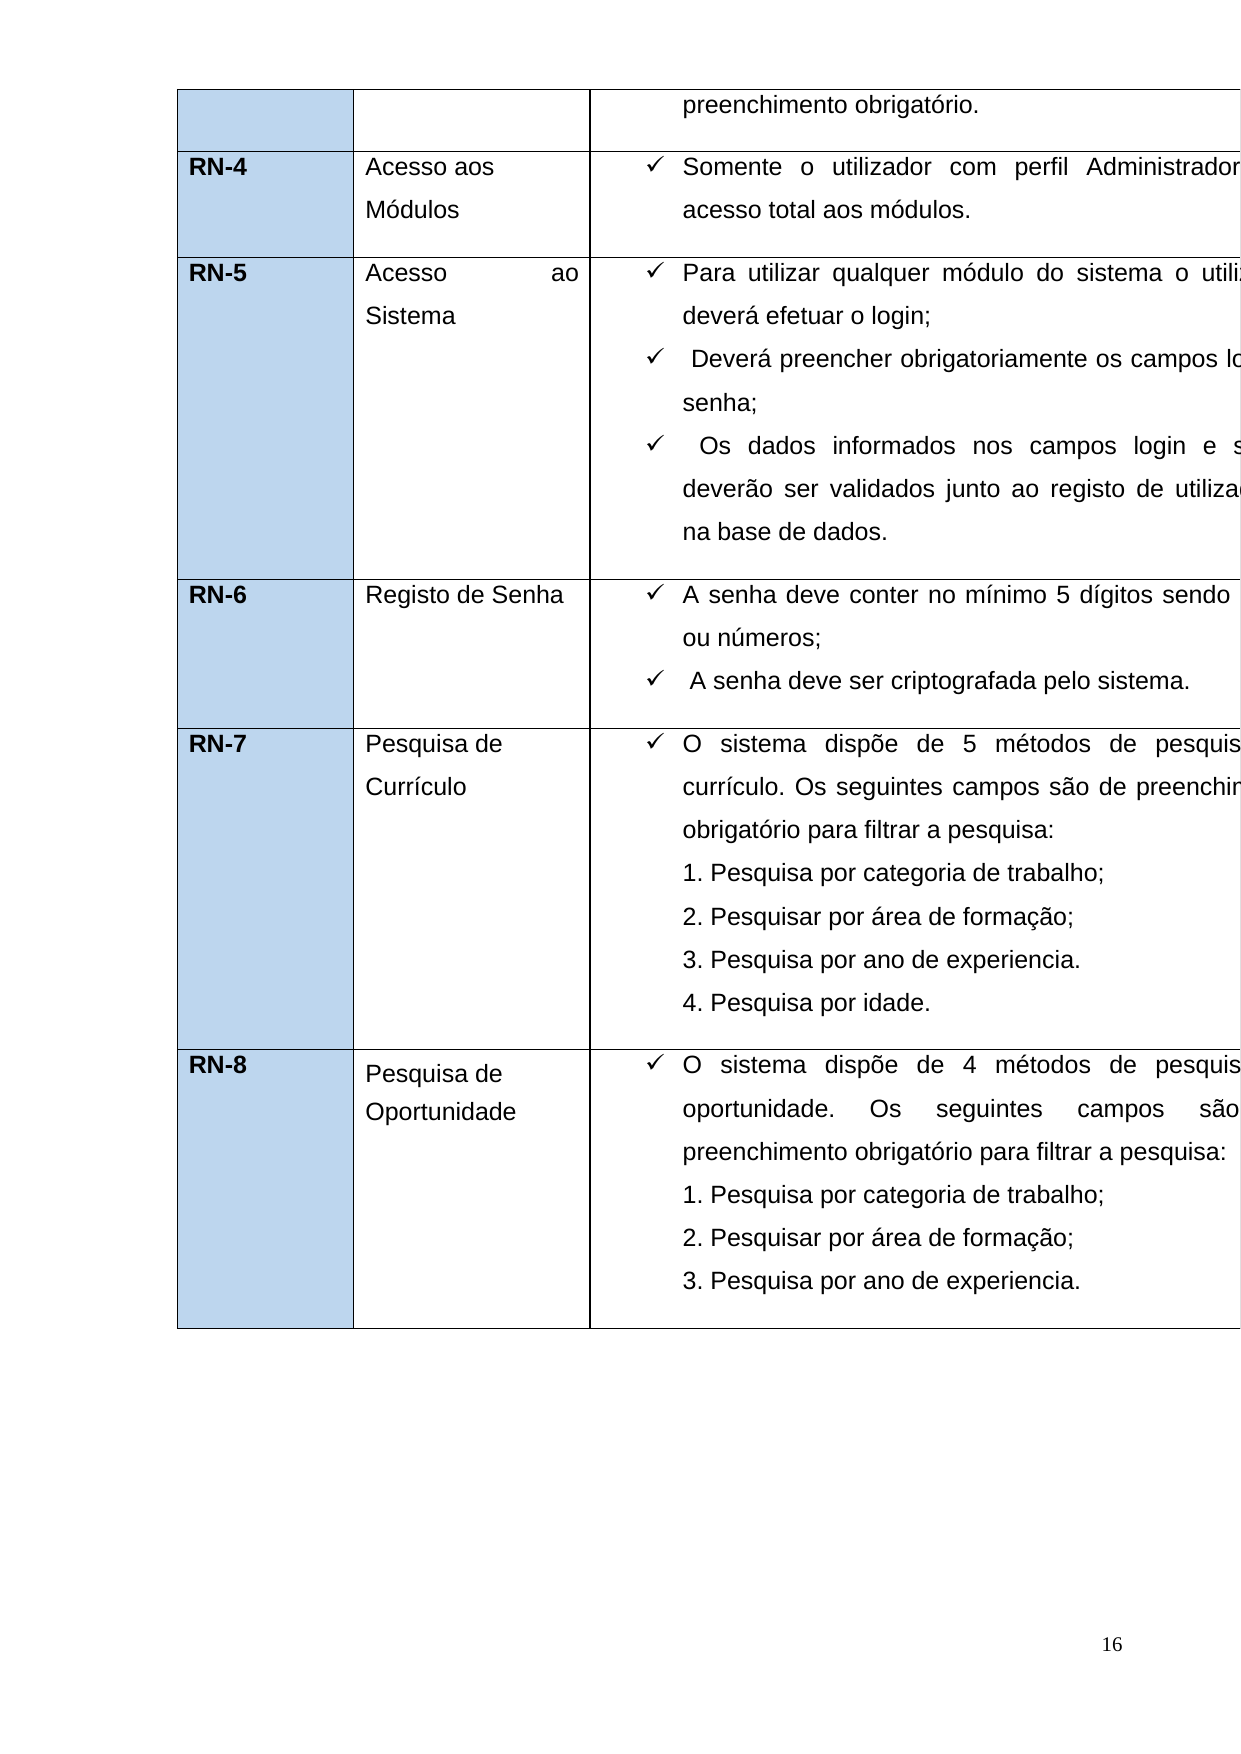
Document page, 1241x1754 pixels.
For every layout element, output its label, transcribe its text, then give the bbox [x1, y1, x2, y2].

table_cell Somente o utilizador com perfil Administrador terá acesso total aos módulos. [591, 152, 1240, 257]
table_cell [591, 90, 1240, 151]
table_cell RN-5 [178, 258, 353, 579]
table_cell Acesso aos Módulos [354, 152, 589, 257]
table_cell RN-7 [178, 729, 353, 1049]
table_cell RN-3 [178, 90, 353, 151]
table_cell RN-6 [178, 580, 353, 728]
table_cell RN-8 [178, 1050, 353, 1328]
table_cell Pesquisa de Oportunidade [354, 1050, 589, 1328]
table_cell O sistema dispõe de 5 métodos de pesquisa de currículo. Os seguintes campos são de preenchimento obrigatório para filtrar a pesquisa: 1. Pesquisa por categoria de trabalho; 2. Pesquisar por área de formação; 3. Pesquisa por ano de experiencia. 4. Pesquisa por idade. [591, 729, 1240, 1049]
table_cell Registo de Senha [354, 580, 589, 728]
table_cell A senha deve conter no mínimo 5 dígitos sendo letras ou números; A senha deve ser criptografada pelo sistema. [591, 580, 1240, 728]
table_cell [354, 90, 589, 151]
table_cell RN-4 [178, 152, 353, 257]
table_cell O sistema dispõe de 4 métodos de pesquisa de oportunidade. Os seguintes campos são de preenchimento obrigatório para filtrar a pesquisa: 1. Pesquisa por categoria de trabalho; 2. Pesquisar por área de formação; 3. Pesquisa por ano de experiencia. [591, 1050, 1240, 1328]
table_cell Para utilizar qualquer módulo do sistema o utilizador deverá efetuar o login; Deverá preencher obrigatoriamente os campos login e senha; Os dados informados nos campos login e senha deverão ser validados junto ao registo de utilizadores na base de dados. [591, 258, 1240, 579]
table_cell Acesso ao Sistema [354, 258, 589, 579]
table_cell Pesquisa de Currículo [354, 729, 589, 1049]
